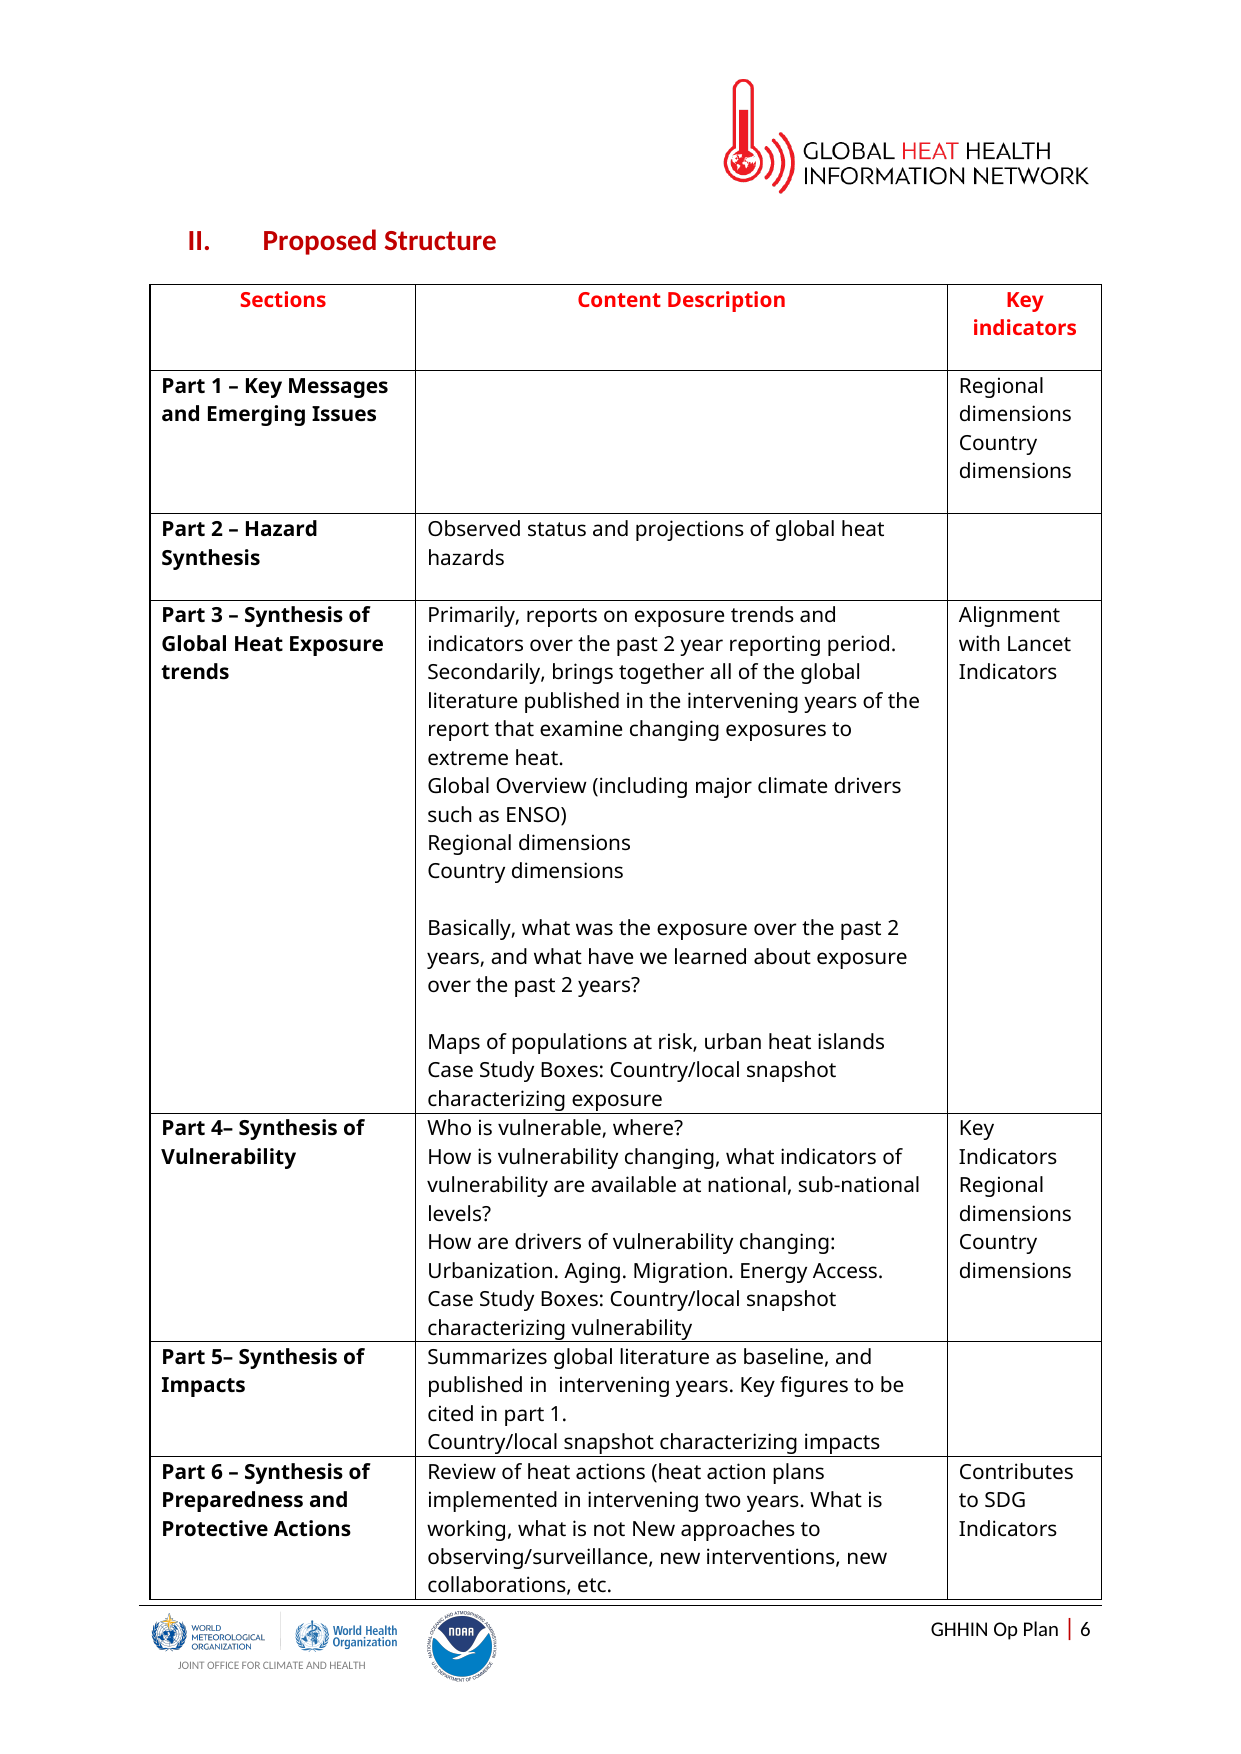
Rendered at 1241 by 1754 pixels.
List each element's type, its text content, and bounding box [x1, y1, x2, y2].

picture [294, 1619, 398, 1653]
table_cell Key Indicators Regional dimensions Country dimensions [948, 1114, 1101, 1341]
table_cell Part 4– Synthesis of Vulnerability [151, 1114, 415, 1341]
table_cell Summarizes global literature as baseline, and published in intervening years. Key figures to be cited in part 1. Country/local snapshot characterizing impacts [416, 1342, 947, 1456]
table_header Content Description [416, 285, 947, 370]
table_cell Part 3 – Synthesis of Global Heat Exposure trends [151, 601, 415, 1112]
table_cell Part 6 – Synthesis of Preparedness and Protective Actions [151, 1457, 415, 1599]
table_cell Part 2 – Hazard Synthesis [151, 514, 415, 599]
table_cell Part 1 – Key Messages and Emerging Issues [151, 371, 415, 513]
picture [135, 1596, 272, 1668]
table_cell Who is vulnerable, where? How is vulnerability changing, what indicators of vulnerability are available at national, sub-national levels? How are drivers of vulnerability changing: Urbanization. Aging. Migration. Energy Access. Case Study Boxes: Country/local snapshot characterizing vulnerability [416, 1114, 947, 1341]
table_header Sections [151, 285, 415, 370]
table_cell Contributes to SDG Indicators [948, 1457, 1101, 1599]
table_cell Primarily, reports on exposure trends and indicators over the past 2 year reporting period. Secondarily, brings together all of the global literature published in the intervening years of the report that examine changing exposures to extreme heat. Global Overview (including major climate drivers such as ENSO) Regional dimensions Country dimensions Basically, what was the exposure over the past 2 years, and what have we learned about exposure over the past 2 years? Maps of populations at risk, urban heat islands Case Study Boxes: Country/local snapshot characterizing exposure [416, 601, 947, 1112]
picture [427, 1611, 497, 1682]
table_cell Alignment with Lancet Indicators [948, 601, 1101, 1112]
table_header Key indicators [948, 285, 1101, 370]
table_cell Part 5– Synthesis of Impacts [151, 1342, 415, 1456]
table_cell [416, 371, 947, 513]
table_cell [948, 1342, 1101, 1456]
table_cell [948, 514, 1101, 599]
picture [720, 73, 1091, 197]
table_cell Observed status and projections of global heat hazards [416, 514, 947, 599]
list Proposed Structure [187, 222, 1090, 257]
table_cell Regional dimensions Country dimensions [948, 371, 1101, 513]
